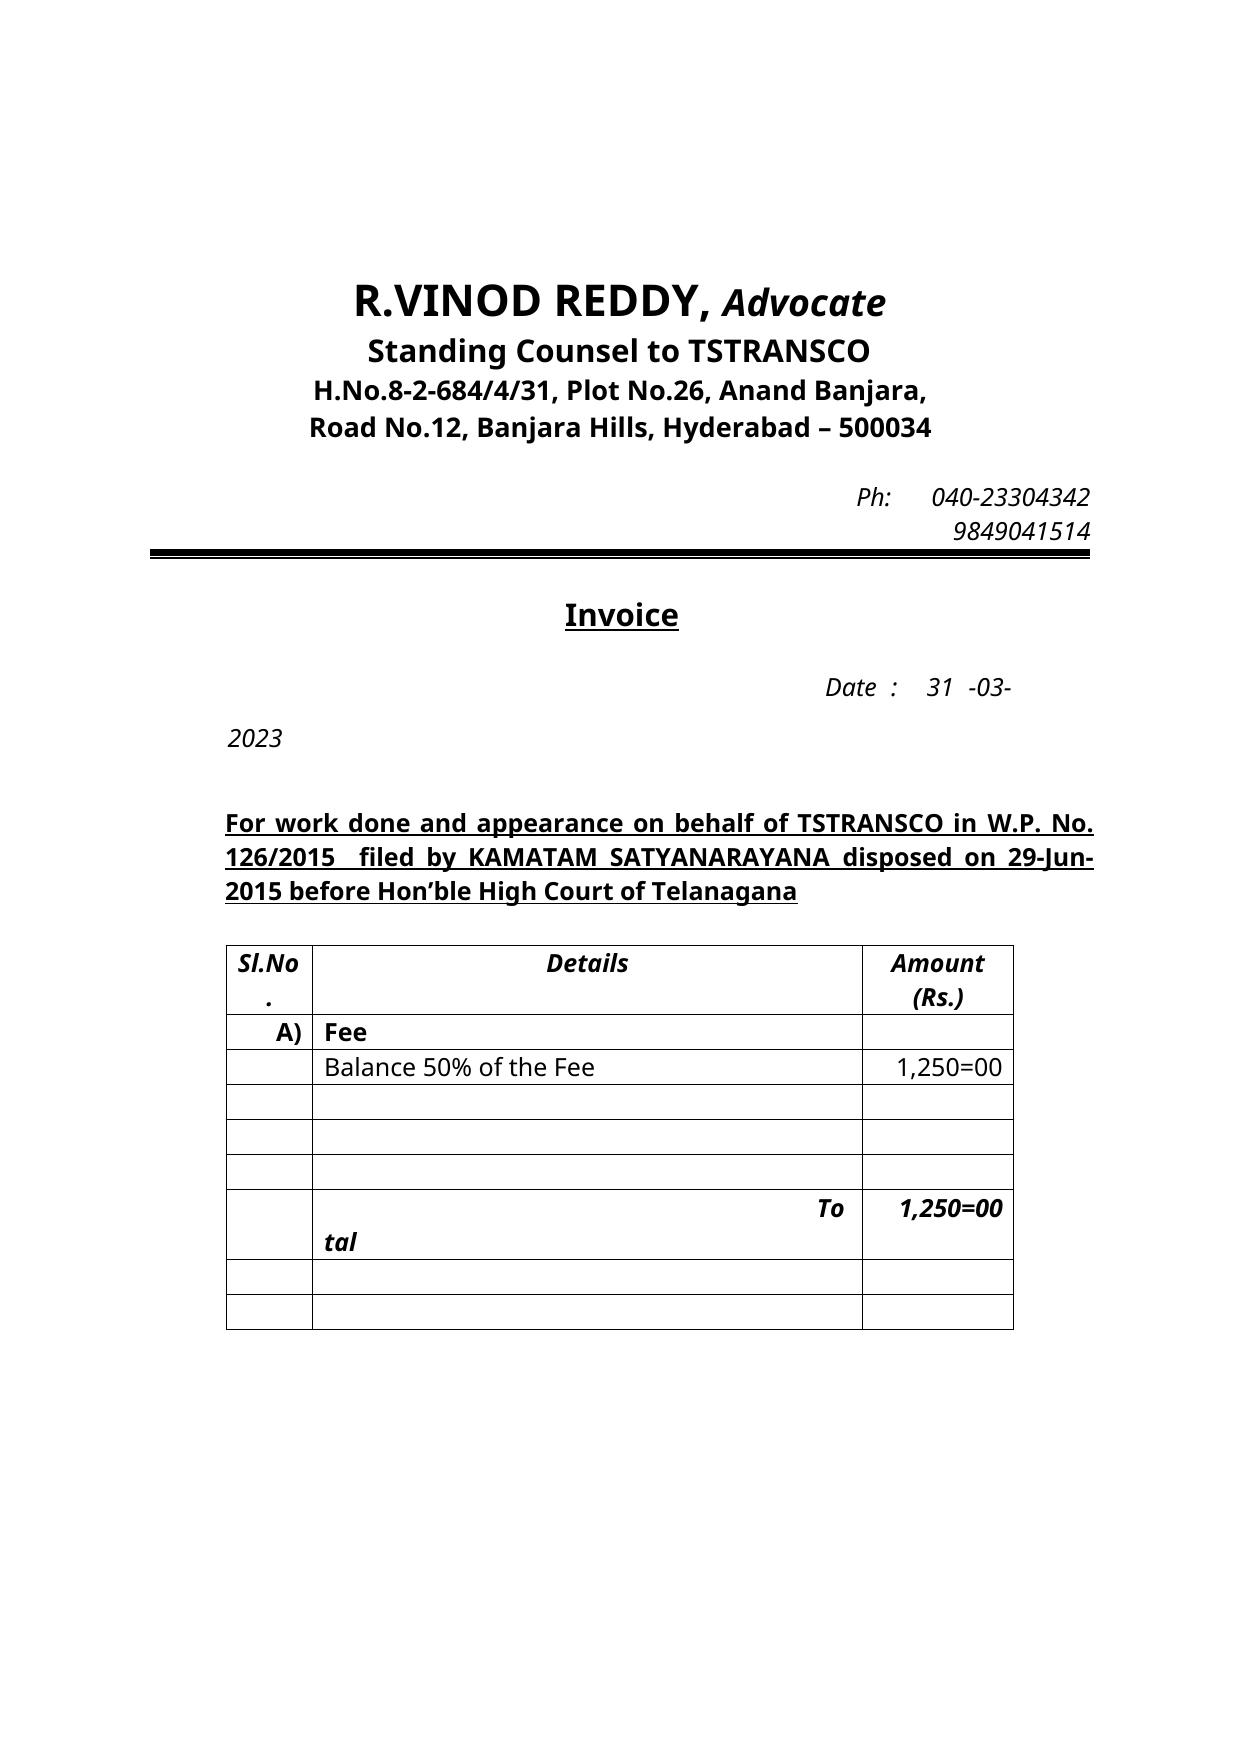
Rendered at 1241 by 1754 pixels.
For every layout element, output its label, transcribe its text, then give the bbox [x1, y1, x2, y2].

text Date : 31 -03-2023 [227, 669, 1012, 754]
table_cell Balance 50% of the Fee [313, 1050, 862, 1084]
table_cell [863, 1295, 1013, 1329]
table_cell [863, 1120, 1013, 1154]
table_cell [227, 1120, 312, 1154]
table_cell 1,250=00 [863, 1190, 1013, 1258]
text H.No.8-2-684/4/31, Plot No.26, Anand Banjara, [150, 371, 1090, 408]
table_cell [863, 1085, 1013, 1119]
table_cell [313, 1295, 862, 1329]
table_cell Fee [313, 1015, 862, 1049]
text For work done and appearance on behalf of TSTRANSCO in W.P. No. 126/2015 filed by KAMATAM SATYANARAYANA disposed on 29-Jun-2015 before Hon’ble High Court of Telanagana [225, 870, 1094, 908]
table_cell [227, 1260, 312, 1294]
table_cell [313, 1260, 862, 1294]
table_cell [227, 1190, 312, 1258]
table_header Amount (Rs.) [863, 946, 1013, 1014]
text Standing Counsel to TSTRANSCO [227, 329, 1012, 371]
table_cell [863, 1155, 1013, 1189]
table_cell A) [227, 1015, 312, 1049]
table_header Sl.No. [227, 946, 312, 1014]
table_cell [227, 1050, 312, 1084]
table_cell [863, 1260, 1013, 1294]
text For work done and appearance on behalf of TSTRANSCO in W.P. No. 126/2015 filed by KAMATAM SATYANARAYANA disposed on 29-Jun-2015 before Hon’ble High Court of Telanagana [225, 836, 1094, 868]
table_cell 1,250=00 [863, 1050, 1013, 1084]
text Ph: 040-23304342 [150, 479, 1090, 513]
text Invoice [150, 593, 1094, 635]
table_cell [227, 1085, 312, 1119]
table_cell [227, 1155, 312, 1189]
table_cell [227, 1295, 312, 1329]
text Road No.12, Banjara Hills, Hyderabad – 500034 [150, 408, 1090, 445]
text 9849041514 [150, 513, 1090, 549]
table_cell [313, 1085, 862, 1119]
table_cell [313, 1120, 862, 1154]
table_cell [863, 1015, 1013, 1049]
table_header Details [313, 946, 862, 1014]
text R.VINOD REDDY, Advocate [227, 269, 1012, 329]
table_cell [313, 1155, 862, 1189]
text For work done and appearance on behalf of TSTRANSCO in W.P. No. 126/2015 filed by KAMATAM SATYANARAYANA disposed on 29-Jun-2015 before Hon’ble High Court of Telanagana [225, 806, 1094, 834]
table_cell Total [313, 1190, 862, 1258]
